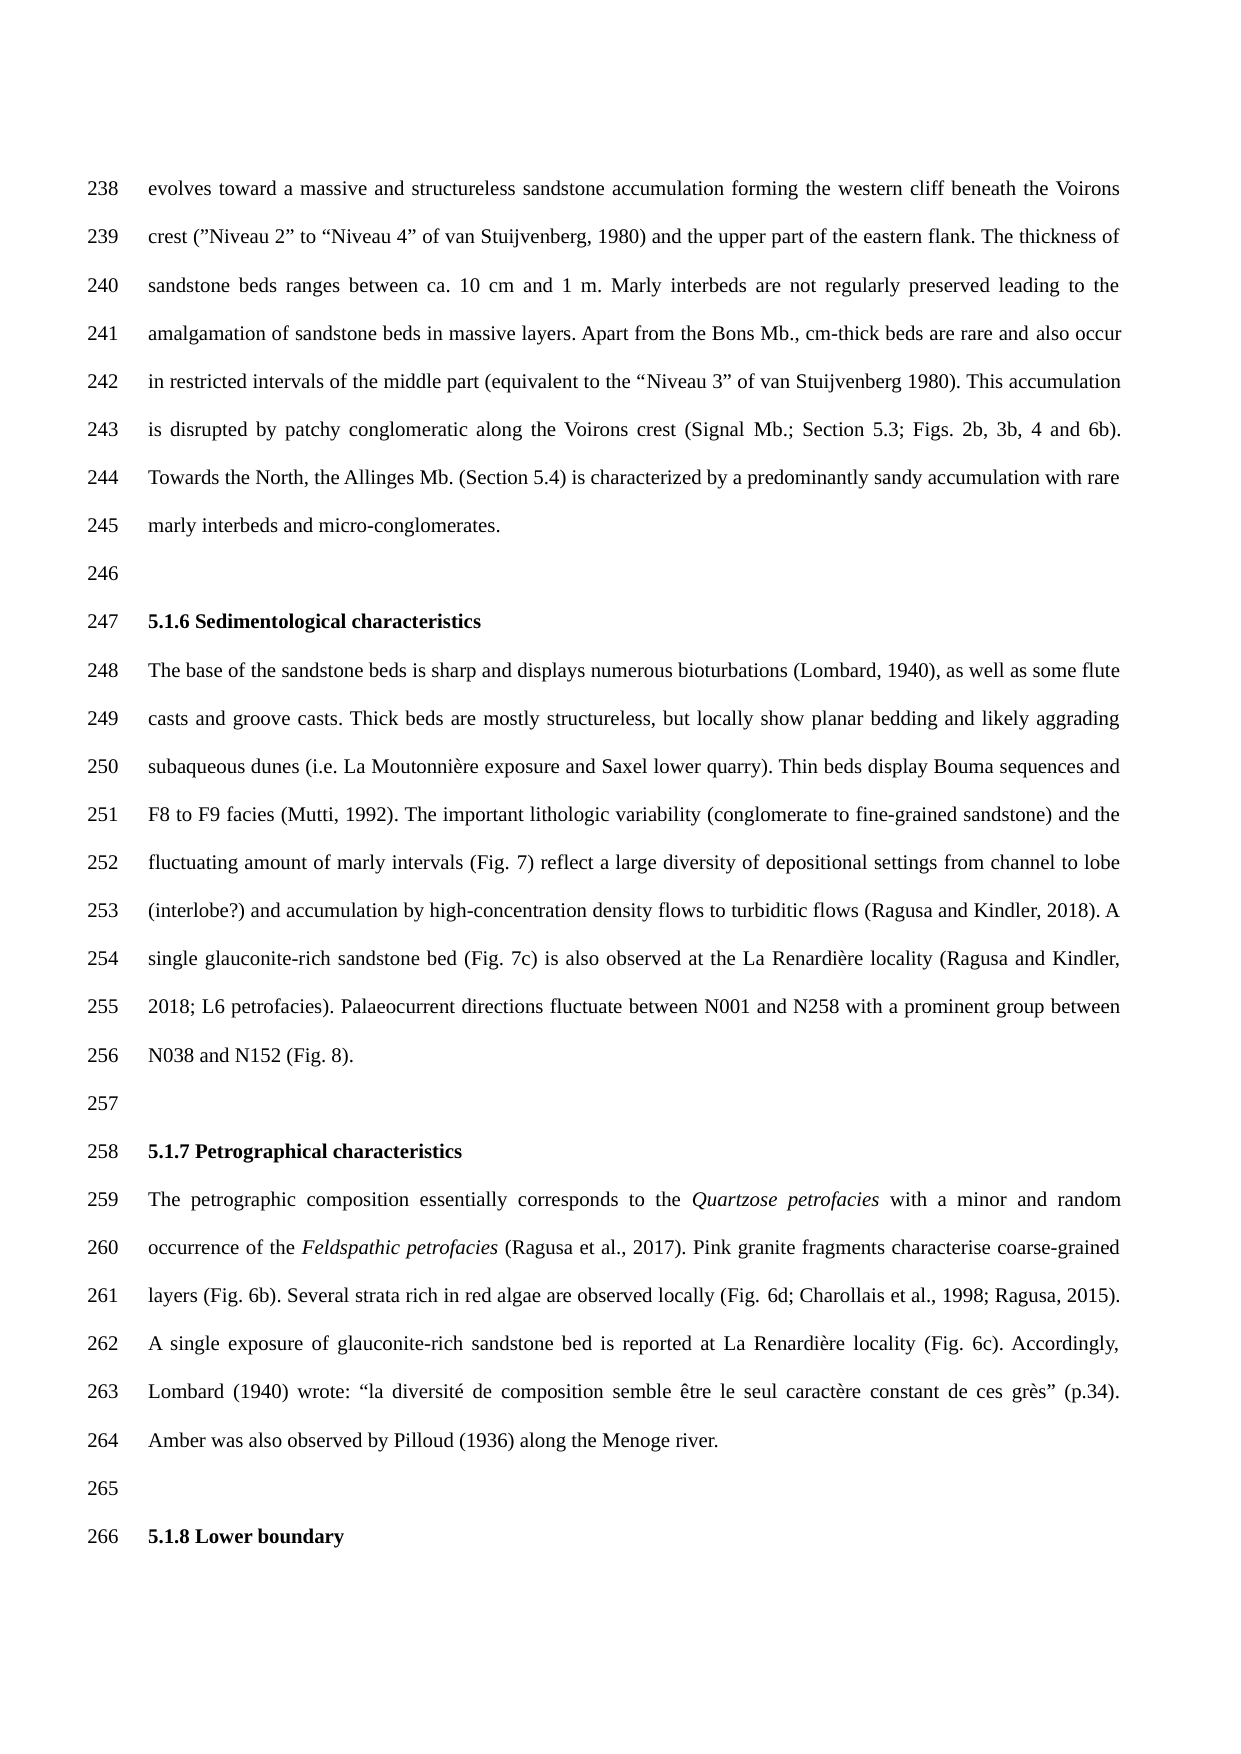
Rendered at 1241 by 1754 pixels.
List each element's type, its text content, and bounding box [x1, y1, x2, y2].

text 5.1.6 Sedimentological characteristics [148, 609, 1121, 633]
text The base of the sandstone beds is sharp and displays numerous bioturbations (Lombard, 1940), as well as some flute casts and groove casts. Thick beds are mostly structureless, but locally show planar bedding and likely aggrading subaqueous dunes (i.e. La Moutonnière exposure and Saxel lower quarry). Thin beds display Bouma sequences and F8 to F9 facies (Mutti, 1992). The important lithologic variability (conglomerate to fine-grained sandstone) and the fluctuating amount of marly intervals (Fig. 7) reflect a large diversity of depositional settings from channel to lobe (interlobe?) and accumulation by high-concentration density flows to turbiditic flows (Ragusa and Kindler, 2018). A single glauconite-rich sandstone bed (Fig. 7c) is also observed at the La Renardière locality (Ragusa and Kindler, 2018; L6 petrofacies). Palaeocurrent directions fluctuate between N001 and N258 with a prominent group between N038 and N152 (Fig. 8). [148, 658, 1121, 1067]
text The petrographic composition essentially corresponds to the Quartzose petrofacies with a minor and random occurrence of the Feldspathic petrofacies (Ragusa et al., 2017). Pink granite fragments characterise coarse-grained layers (Fig. 6b). Several strata rich in red algae are observed locally (Fig. 6d; Charollais et al., 1998; Ragusa, 2015). A single exposure of glauconite-rich sandstone bed is reported at La Renardière locality (Fig. 6c). Accordingly, Lombard (1940) wrote: “la diversité de composition semble être le seul caractère constant de ces grès” (p.34). Amber was also observed by Pilloud (1936) along the Menoge river. [148, 1187, 1121, 1452]
text 5.1.7 Petrographical characteristics [148, 1139, 1121, 1163]
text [148, 176, 1121, 537]
text 5.1.8 Lower boundary [148, 1524, 1121, 1548]
